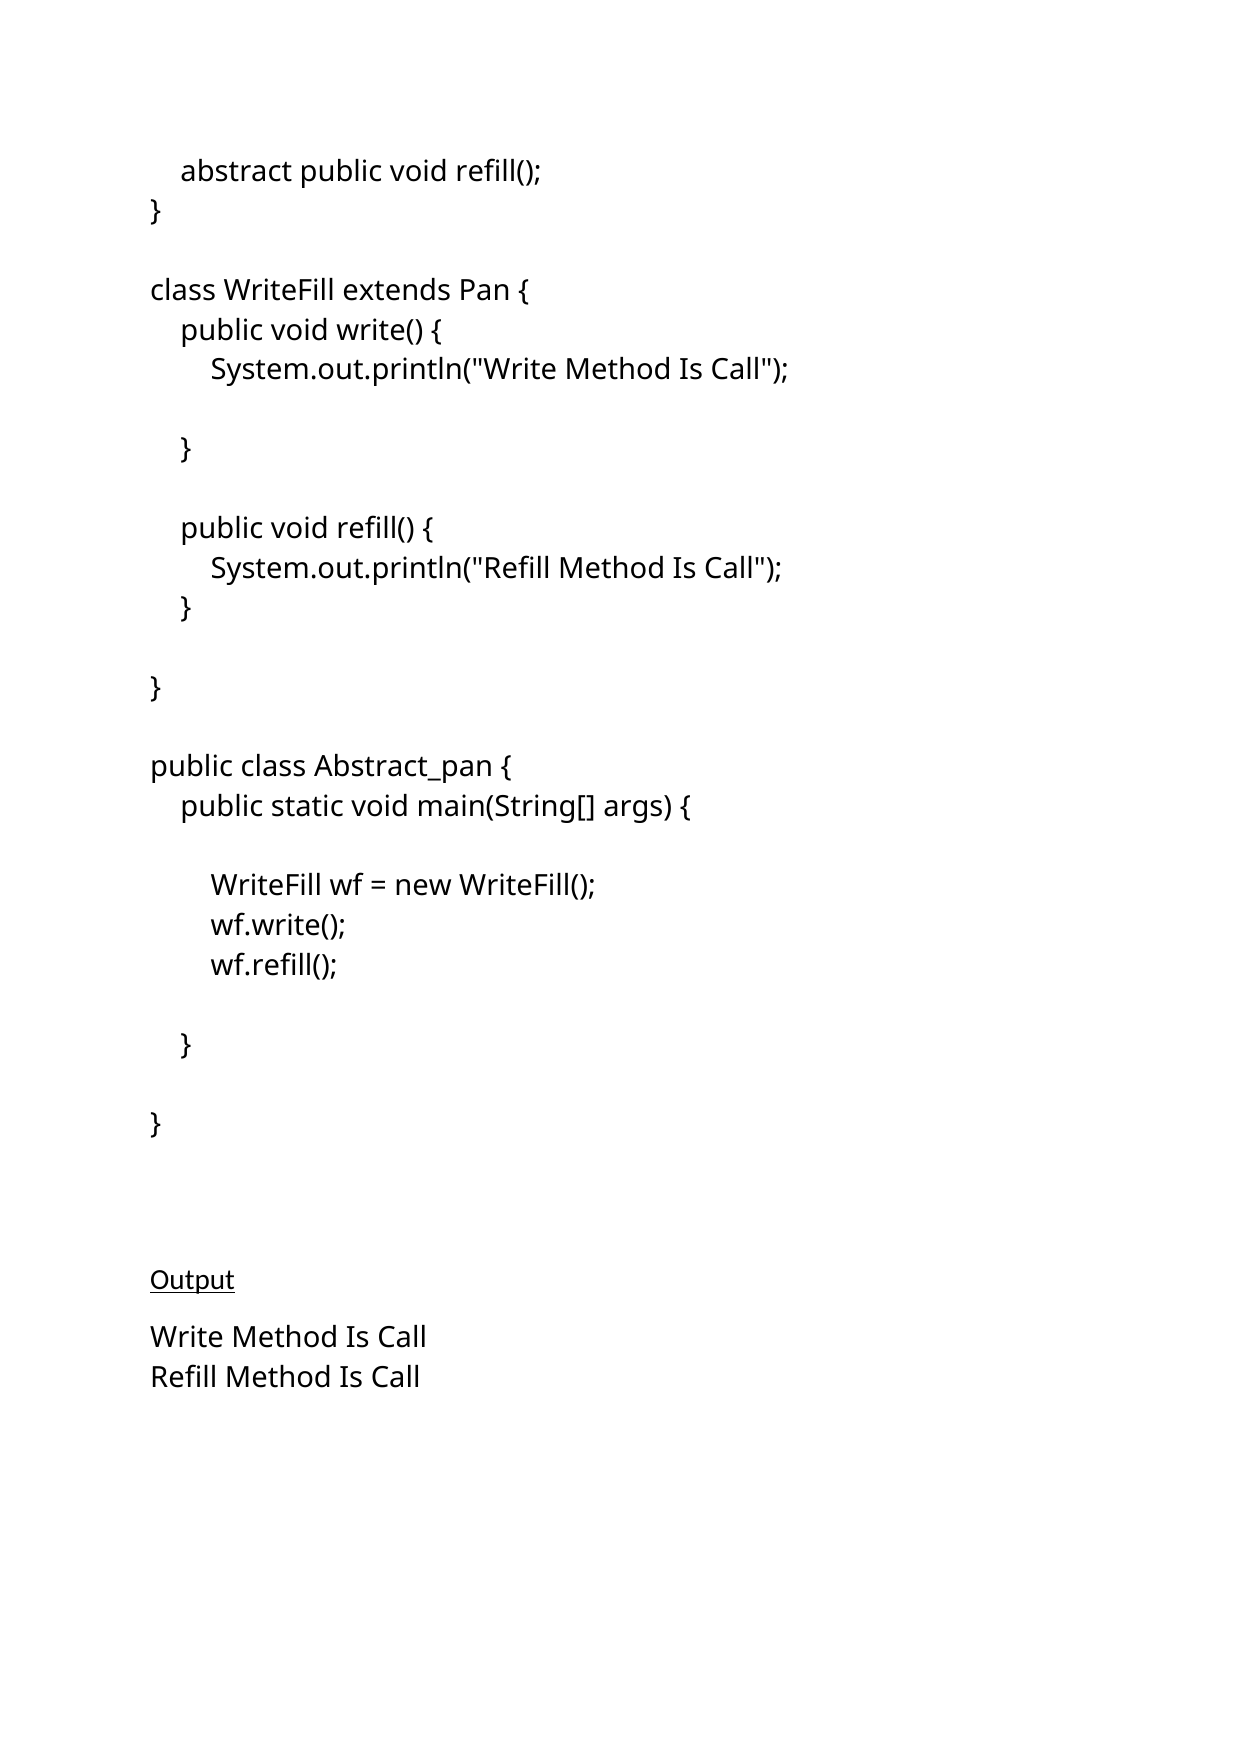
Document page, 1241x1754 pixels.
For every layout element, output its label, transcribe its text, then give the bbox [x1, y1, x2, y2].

text public class Abstract_pan { [150, 745, 1090, 785]
text public void refill() { [150, 507, 1090, 547]
text } [150, 587, 1090, 626]
text Output [150, 1261, 1090, 1297]
text wf.refill(); [150, 944, 1090, 983]
text Write Method Is Call [150, 1316, 1090, 1356]
text System.out.println("Write Method Is Call"); [150, 348, 1090, 388]
text } [150, 190, 1090, 229]
text class WriteFill extends Pan { [150, 269, 1090, 309]
text Refill Method Is Call [150, 1356, 1090, 1396]
text } [150, 1102, 1090, 1142]
text wf.write(); [150, 904, 1090, 944]
text public void write() { [150, 309, 1090, 348]
text public static void main(String[] args) { [150, 785, 1090, 825]
text } [150, 666, 1090, 706]
text abstract public void refill(); [150, 150, 1090, 190]
text } [150, 428, 1090, 467]
text System.out.println("Refill Method Is Call"); [150, 547, 1090, 587]
text WriteFill wf = new WriteFill(); [150, 864, 1090, 904]
text } [150, 1023, 1090, 1063]
